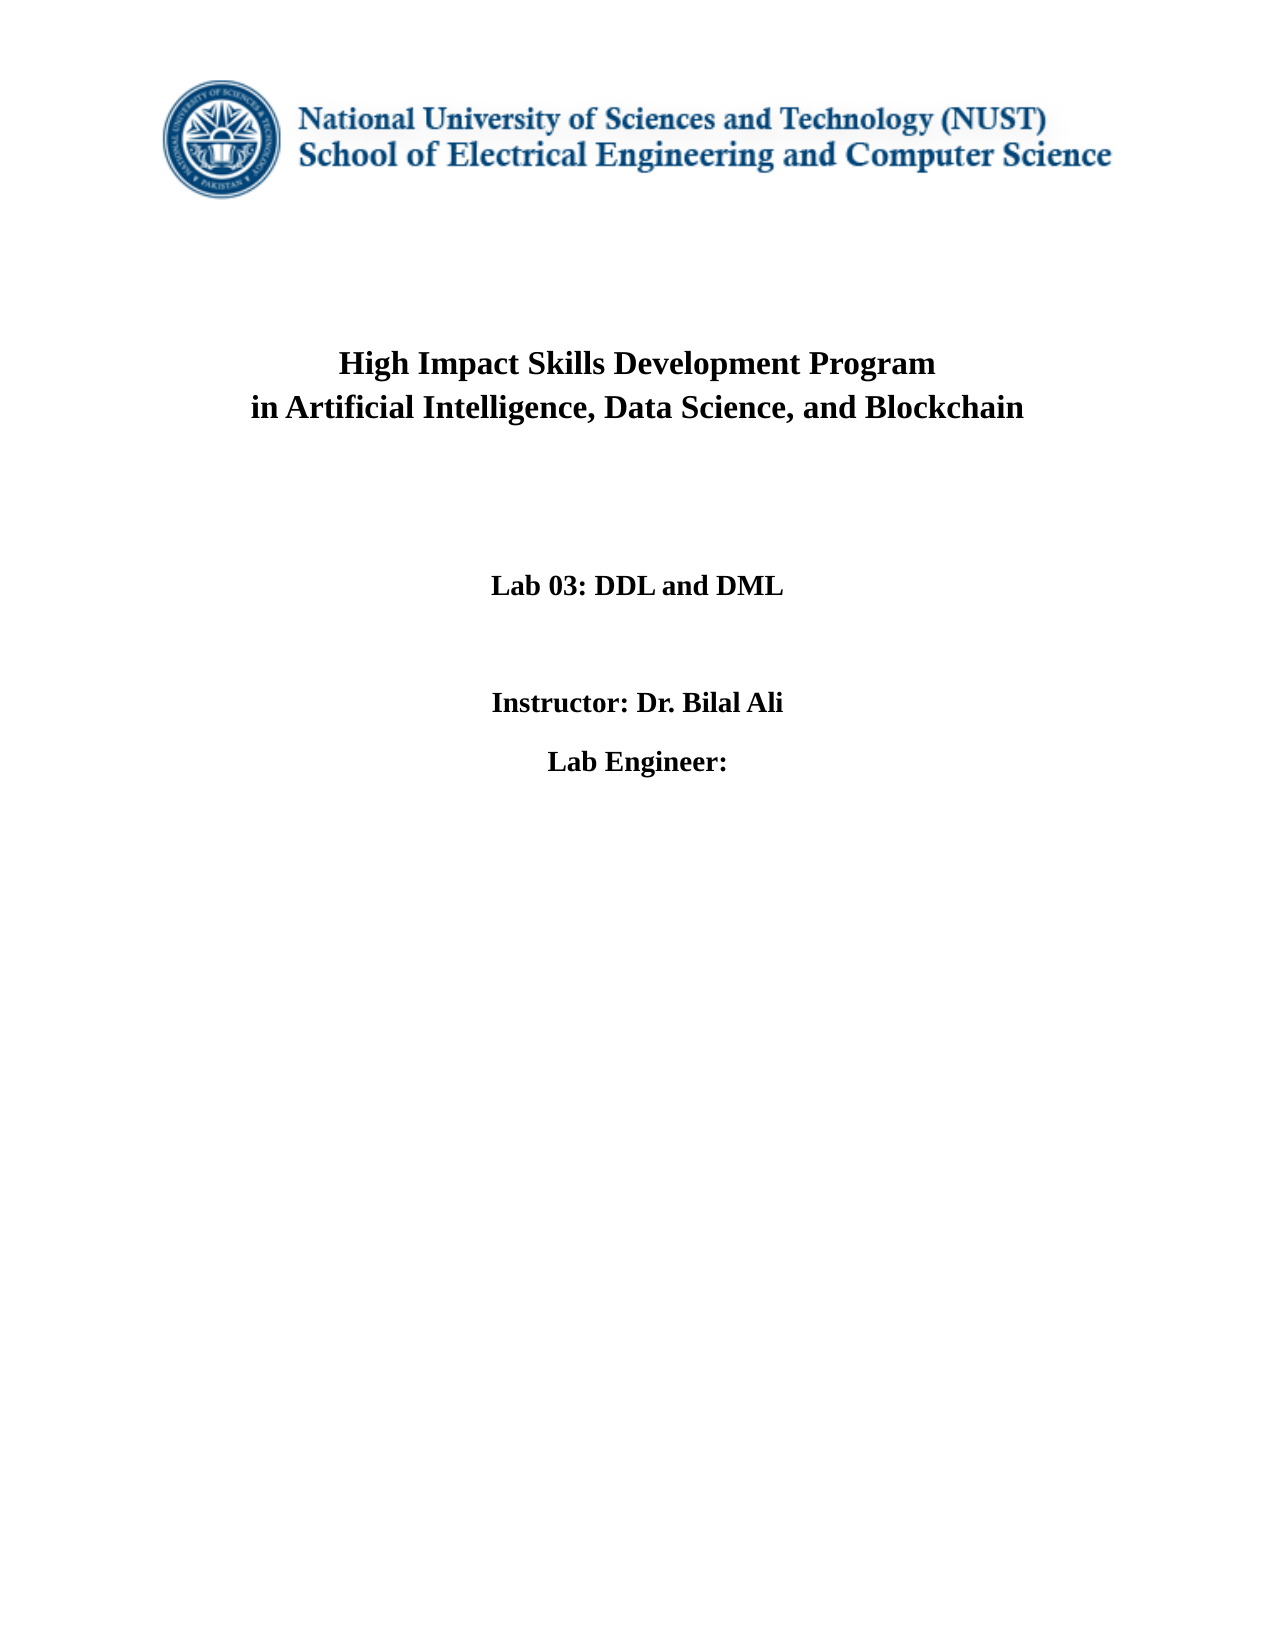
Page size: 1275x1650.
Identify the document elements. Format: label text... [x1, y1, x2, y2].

subtitle High Impact Skills Development Program [150, 343, 1125, 381]
subtitle Lab 03: DDL and DML [150, 568, 1125, 602]
subtitle Lab Engineer: [150, 744, 1125, 777]
subtitle in Artificial Intelligence, Data Science, and Blockchain [150, 388, 1125, 426]
subtitle Instructor: Dr. Bilal Ali [150, 685, 1125, 719]
picture [150, 75, 1125, 210]
